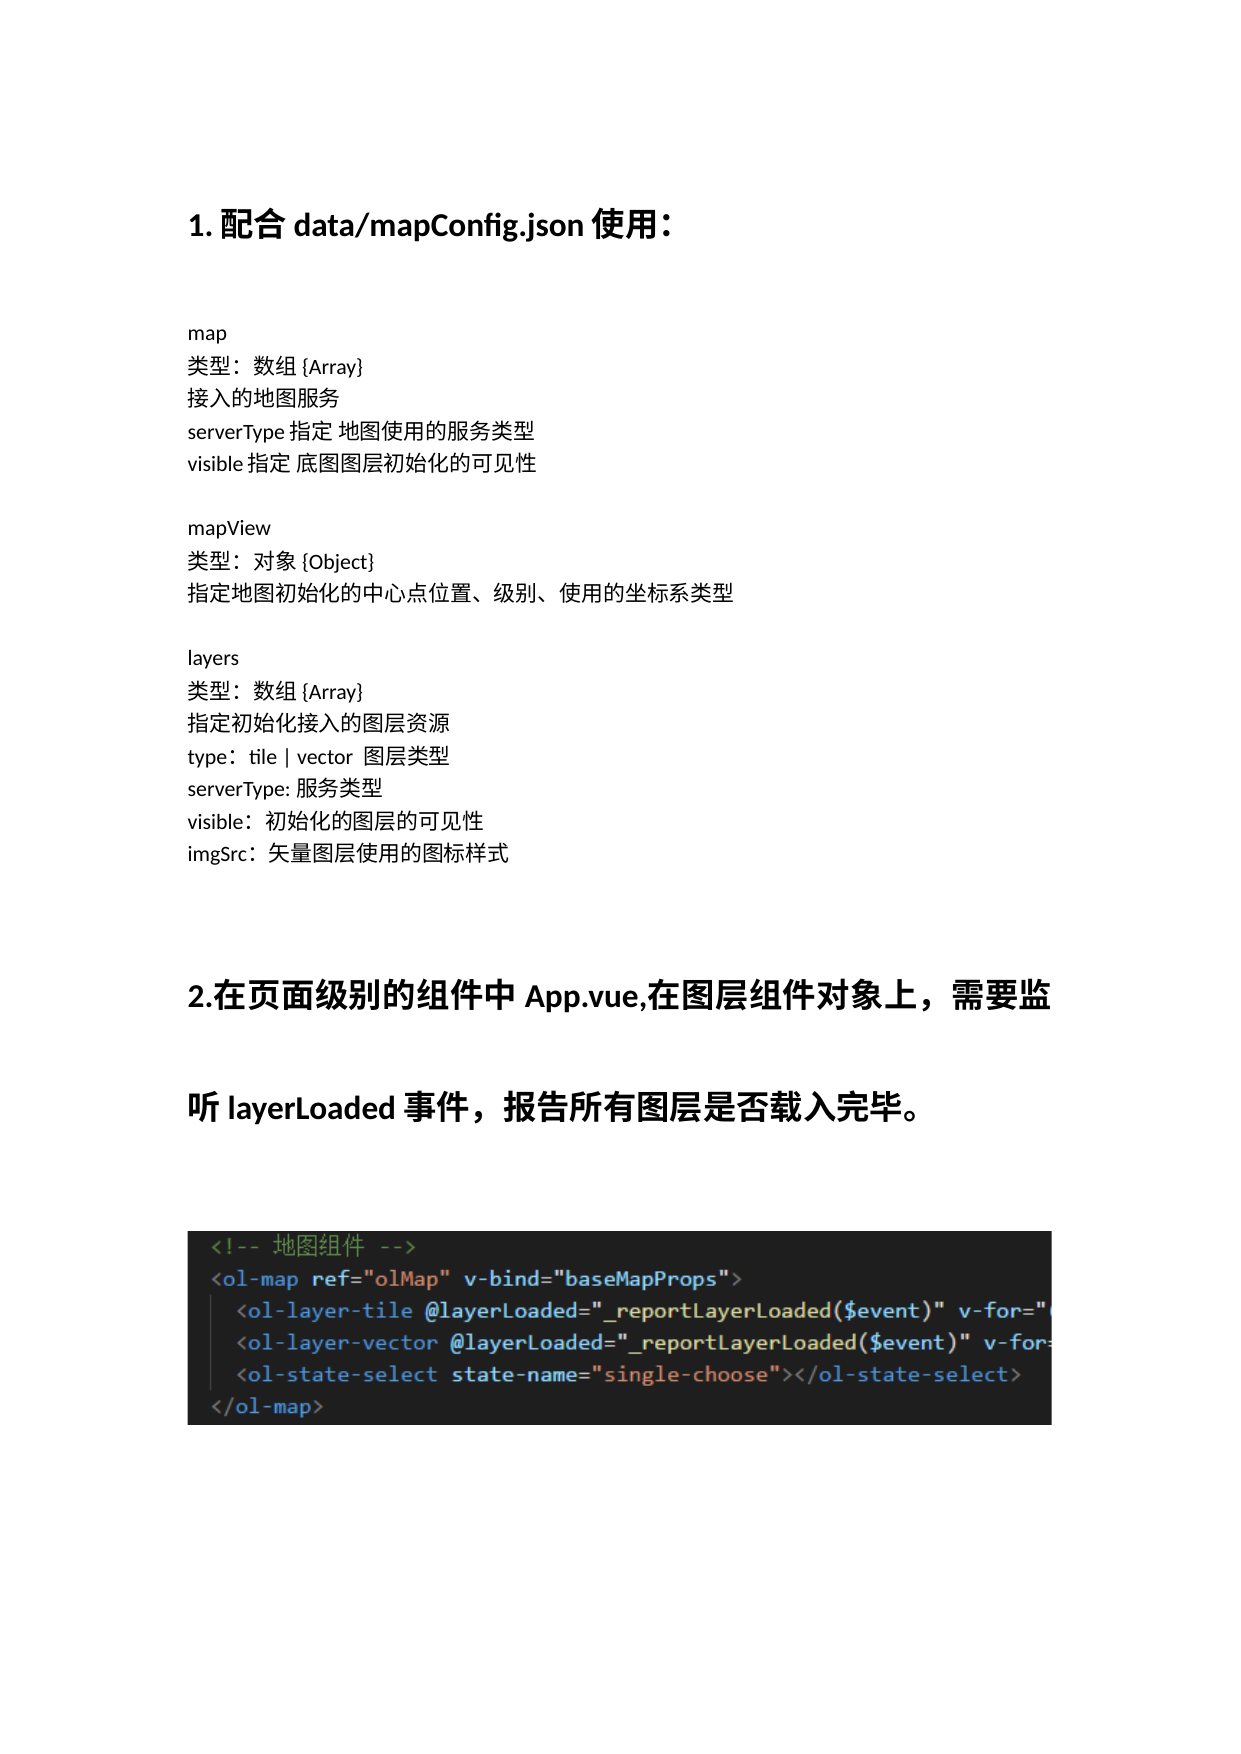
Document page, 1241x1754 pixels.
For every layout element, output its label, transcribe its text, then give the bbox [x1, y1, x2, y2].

text 类型：数组 {Array} [187, 673, 1053, 706]
text mapView [187, 511, 1053, 543]
text layers [187, 641, 1053, 673]
subtitle 配合data/mapConfig.json使用： [187, 189, 1053, 254]
subtitle 2.在页面级别的组件中App.vue,在图层组件对象上，需要监听layerLoaded事件，报告所有图层是否载入完毕。 [187, 960, 1053, 1137]
text imgSrc：矢量图层使用的图标样式 [187, 836, 1053, 868]
text 接入的地图服务 [187, 381, 1053, 413]
list map [187, 316, 1053, 348]
text serverType指定 地图使用的服务类型 [187, 413, 1053, 446]
text 类型：对象 {Object} [187, 543, 1053, 576]
text visible：初始化的图层的可见性 [187, 803, 1053, 836]
list 类型：数组 {Array} [187, 348, 1053, 381]
text serverType: 服务类型 [187, 771, 1053, 803]
text type：tile | vector 图层类型 [187, 738, 1053, 771]
text 指定初始化接入的图层资源 [187, 706, 1053, 738]
text visible指定 底图图层初始化的可见性 [187, 446, 1053, 478]
picture [187, 1231, 1052, 1425]
text 指定地图初始化的中心点位置、级别、使用的坐标系类型 [187, 576, 1053, 608]
